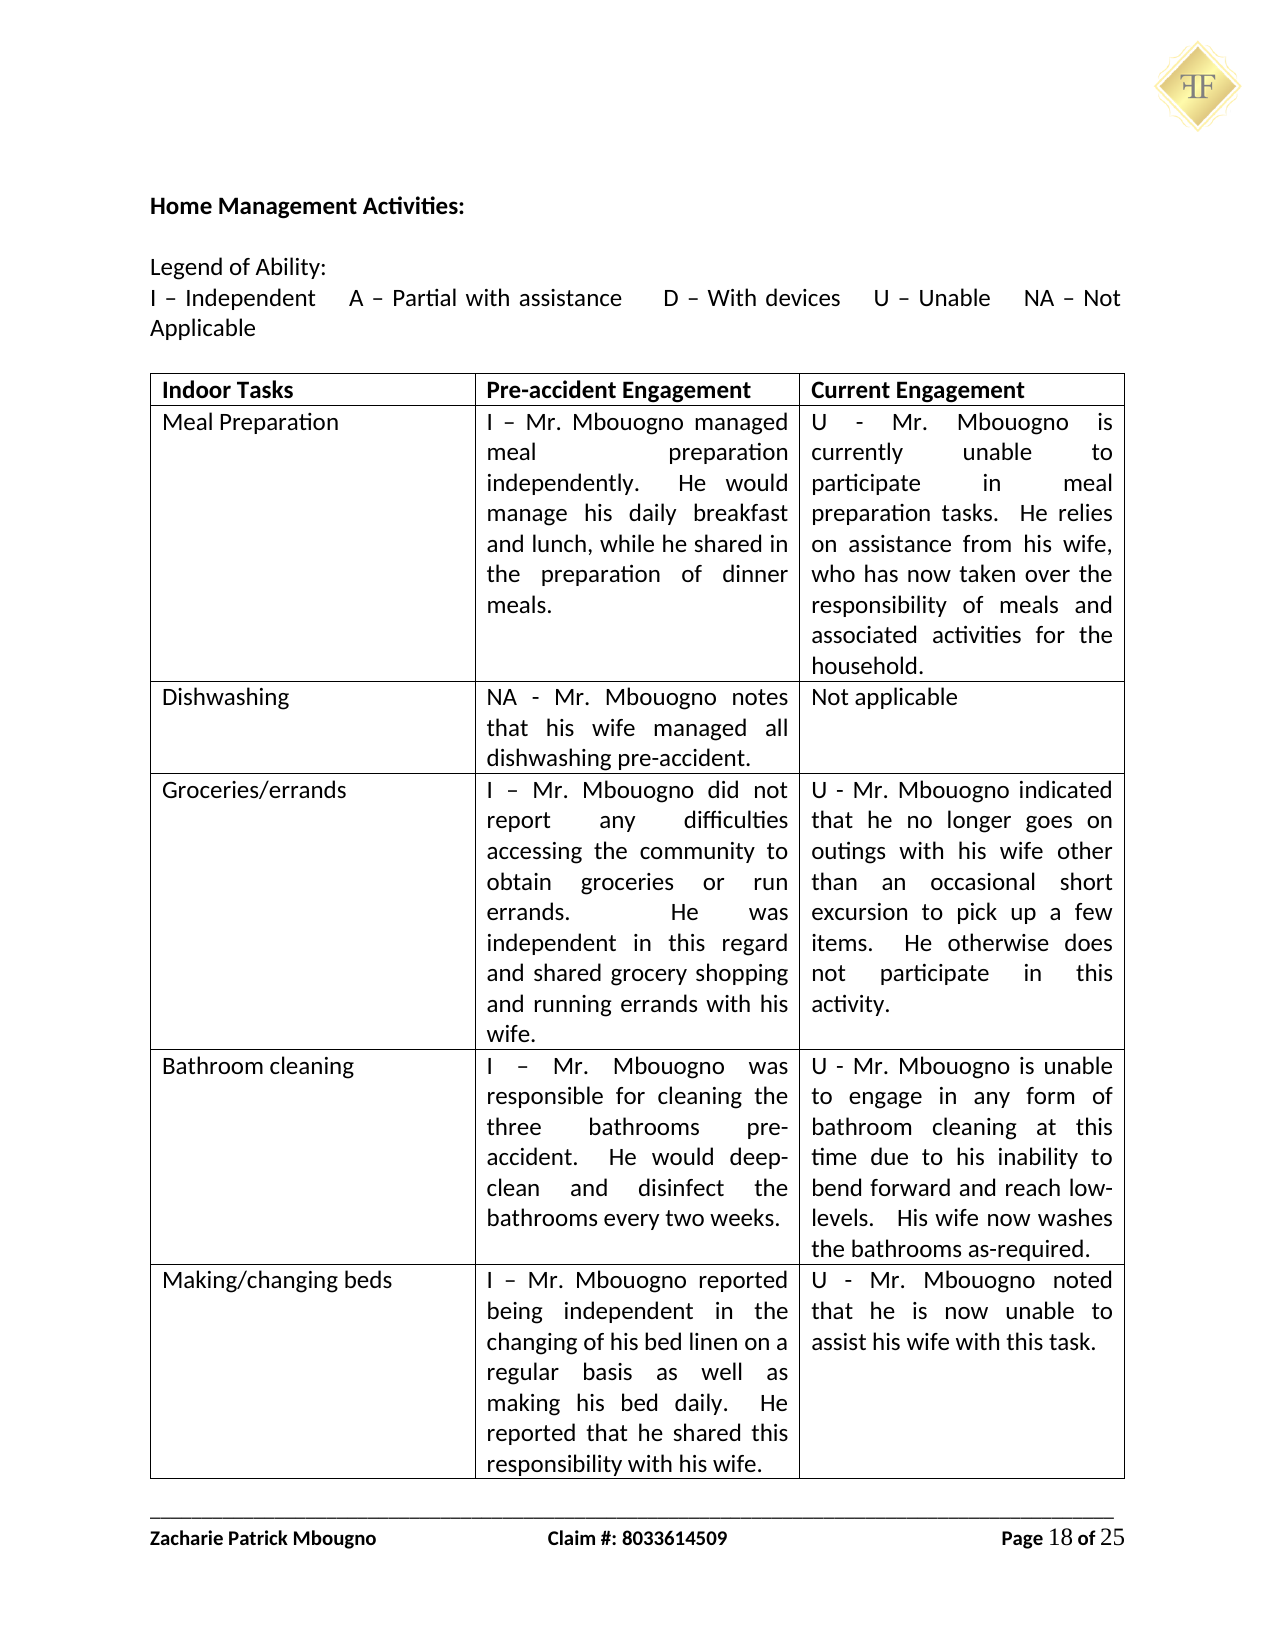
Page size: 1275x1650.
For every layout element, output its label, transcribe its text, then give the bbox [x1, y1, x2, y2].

table_cell Meal Preparation [151, 406, 475, 681]
table_cell U - Mr. Mbouogno is unable to engage in any form of bathroom cleaning at this time due to his inability to bend forward and reach low-levels. His wife now washes the bathrooms as-required. [800, 1050, 1124, 1263]
text Home Management Activities: [103, 190, 1125, 221]
table_cell I – Mr. Mbouogno reported being independent in the changing of his bed linen on a regular basis as well as making his bed daily. He reported that he shared this responsibility with his wife. [476, 1265, 799, 1478]
table_cell Groceries/errands [151, 774, 475, 1049]
table_cell I – Mr. Mbouogno managed meal preparation independently. He would manage his daily breakfast and lunch, while he shared in the preparation of dinner meals. [476, 406, 799, 681]
table_header Current Engagement [800, 374, 1124, 405]
picture [1153, 28, 1243, 141]
table_cell Not applicable [800, 682, 1124, 773]
table_cell I – Mr. Mbouogno did not report any difficulties accessing the community to obtain groceries or run errands. He was independent in this regard and shared grocery shopping and running errands with his wife. [476, 774, 799, 1049]
text I – Independent A – Partial with assistance D – With devices U – Unable NA – Not Applicable [150, 282, 1125, 343]
table_cell NA - Mr. Mbouogno notes that his wife managed all dishwashing pre-accident. [476, 682, 799, 773]
table_cell Bathroom cleaning [151, 1050, 475, 1263]
table_cell U - Mr. Mbouogno indicated that he no longer goes on outings with his wife other than an occasional short excursion to pick up a few items. He otherwise does not participate in this activity. [800, 774, 1124, 1049]
text Legend of Ability: [150, 251, 1125, 282]
table_cell Making/changing beds [151, 1265, 475, 1478]
table_header Pre-accident Engagement [476, 374, 799, 405]
table_cell U - Mr. Mbouogno noted that he is now unable to assist his wife with this task. [800, 1265, 1124, 1478]
table_header Indoor Tasks [151, 374, 475, 405]
table_cell I – Mr. Mbouogno was responsible for cleaning the three bathrooms pre-accident. He would deep-clean and disinfect the bathrooms every two weeks. [476, 1050, 799, 1263]
table_cell U - Mr. Mbouogno is currently unable to participate in meal preparation tasks. He relies on assistance from his wife, who has now taken over the responsibility of meals and associated activities for the household. [800, 406, 1124, 681]
table_cell Dishwashing [151, 682, 475, 773]
